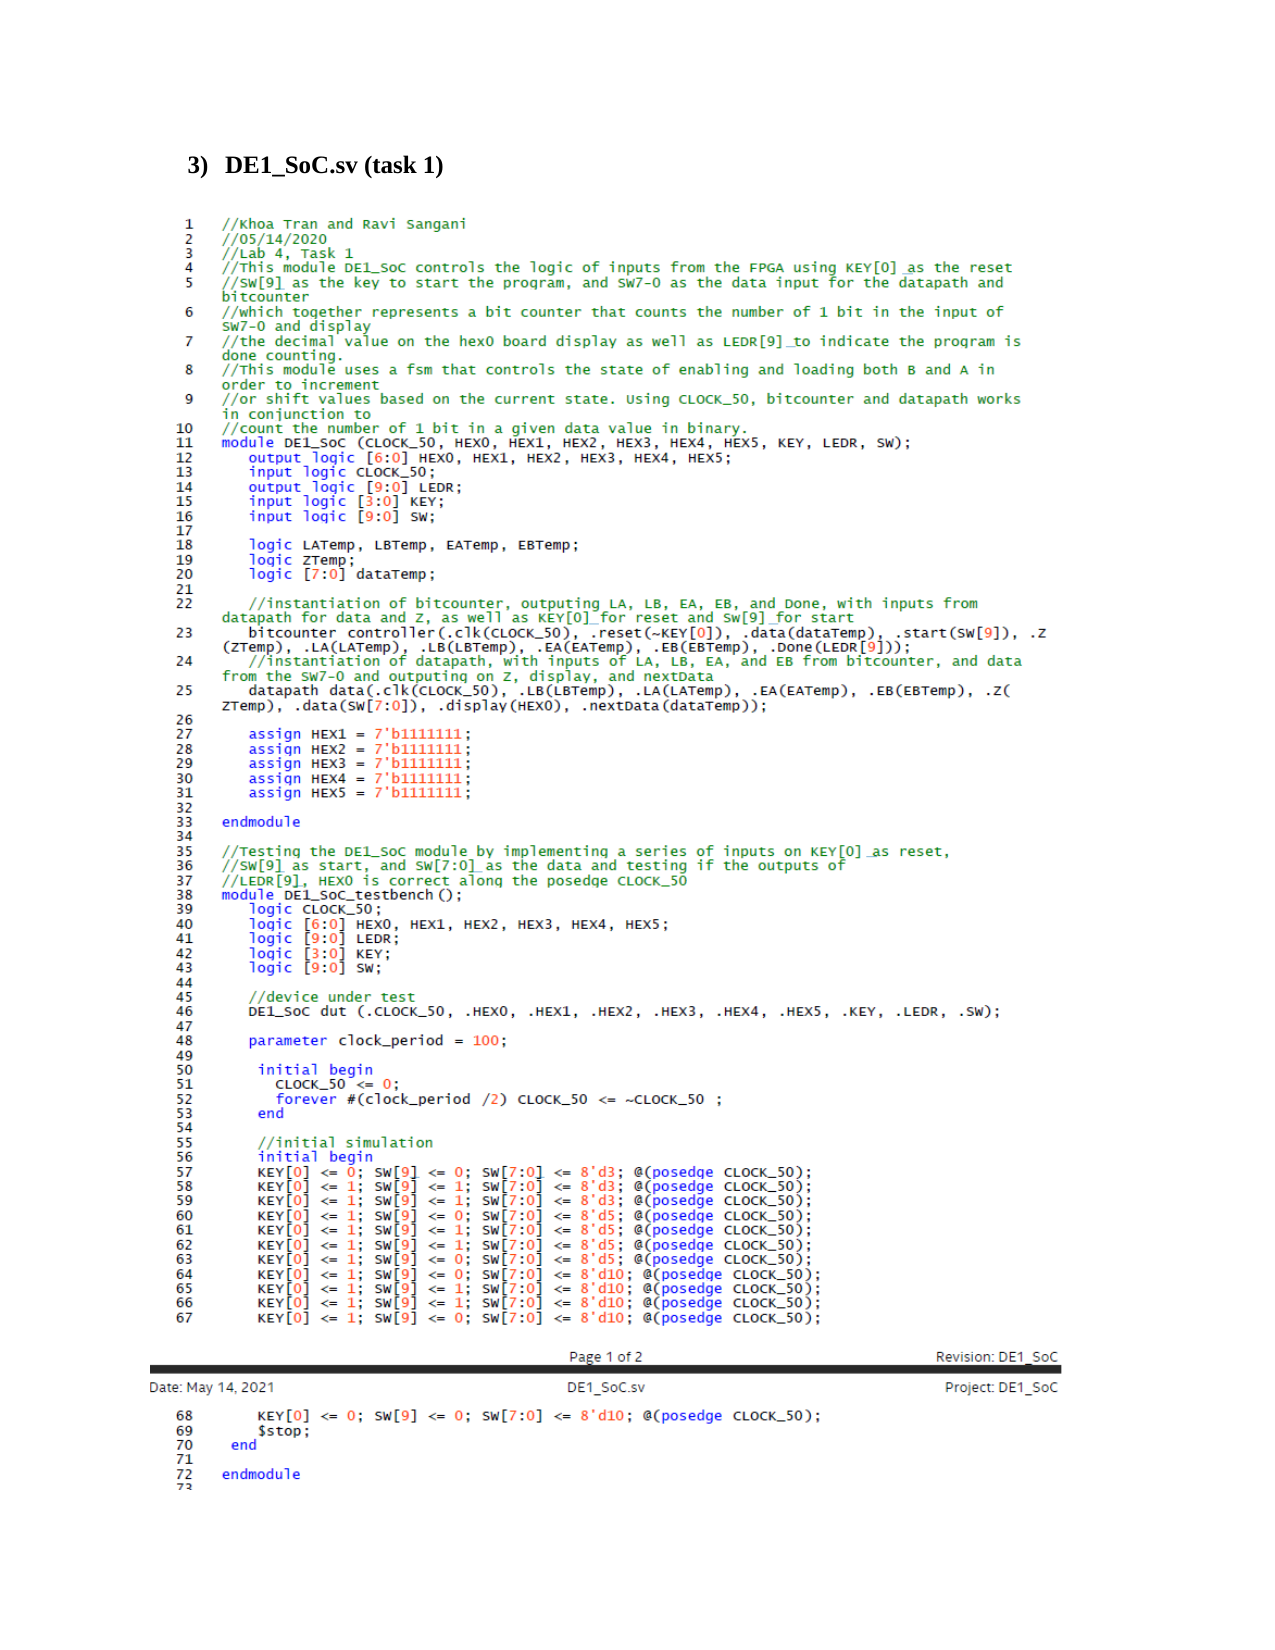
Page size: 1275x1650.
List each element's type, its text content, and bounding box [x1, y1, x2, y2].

list DE1_SoC.sv (task 1) [187, 150, 1125, 179]
picture [150, 207, 1062, 1490]
